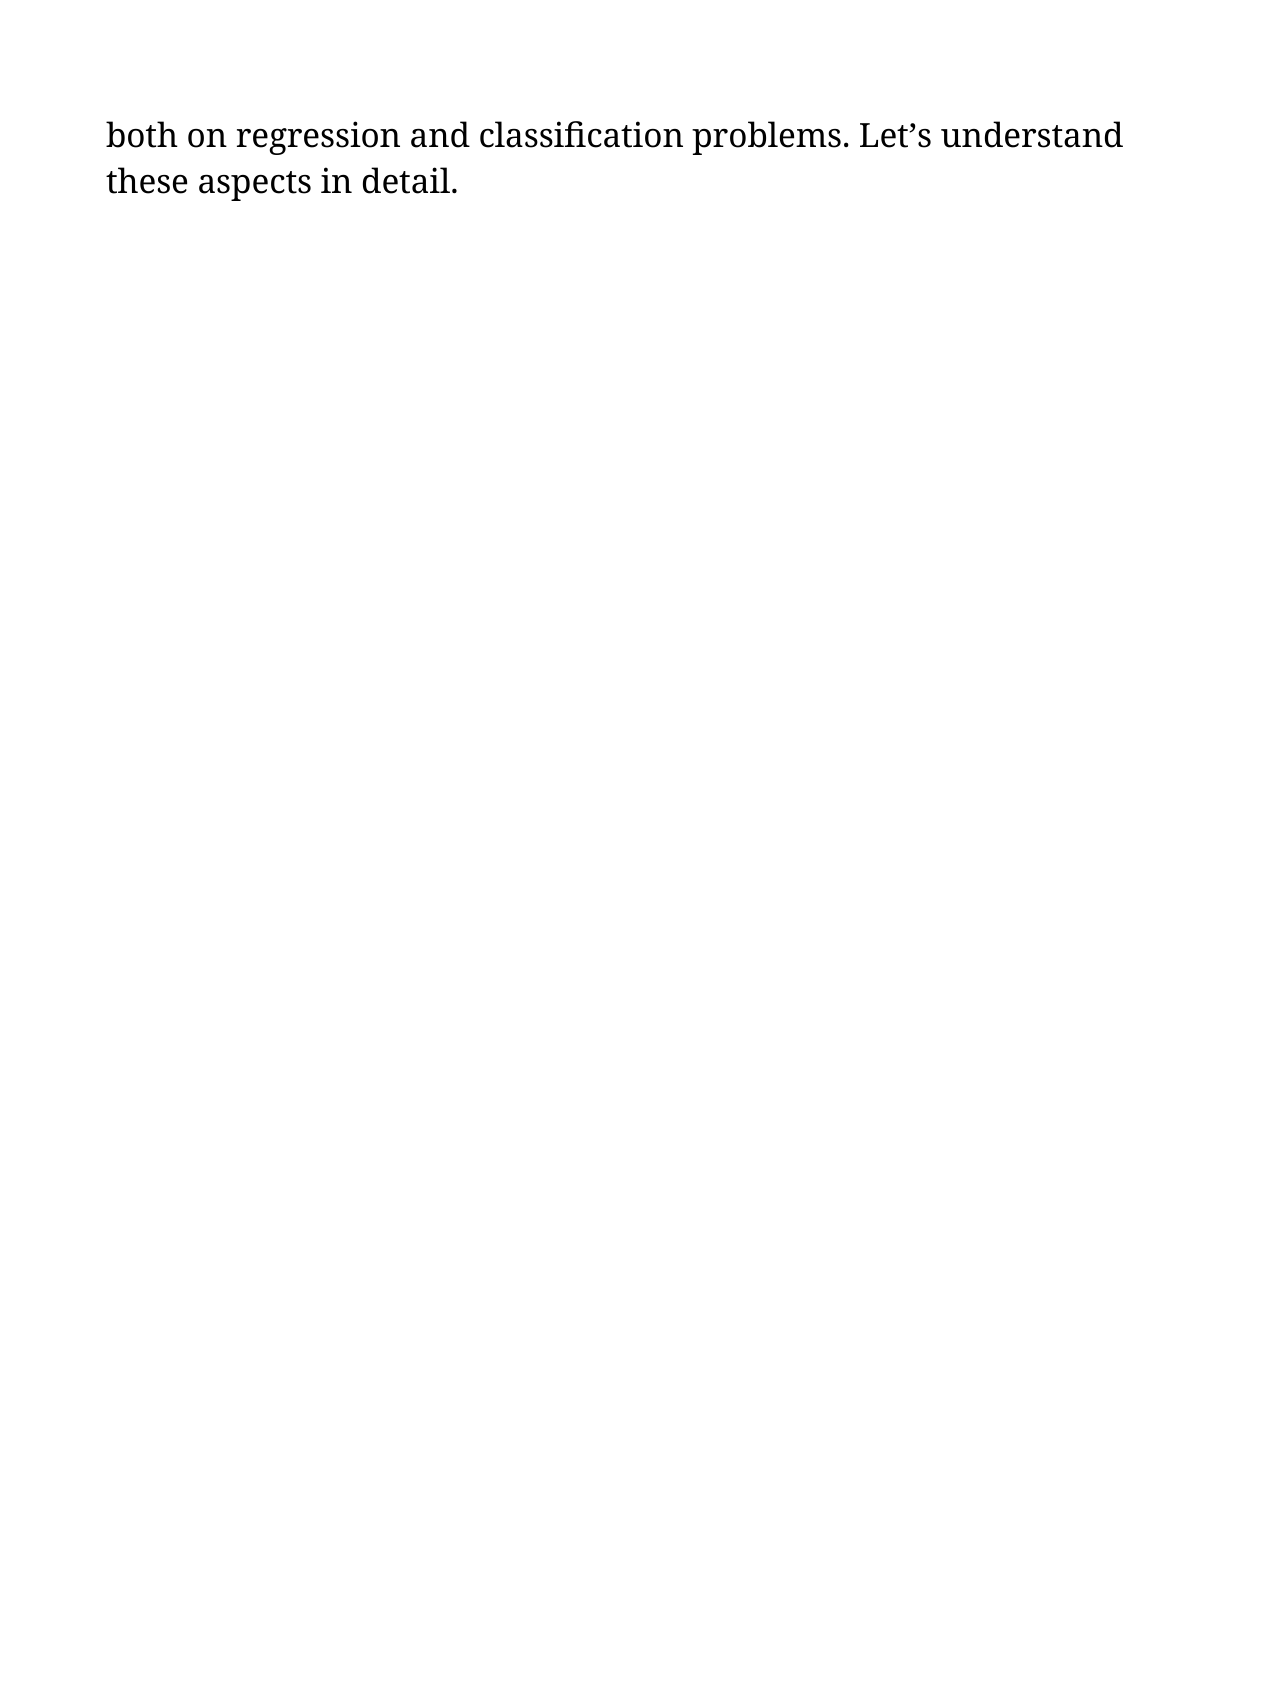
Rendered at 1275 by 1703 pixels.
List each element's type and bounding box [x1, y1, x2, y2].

text [106, 112, 1130, 203]
